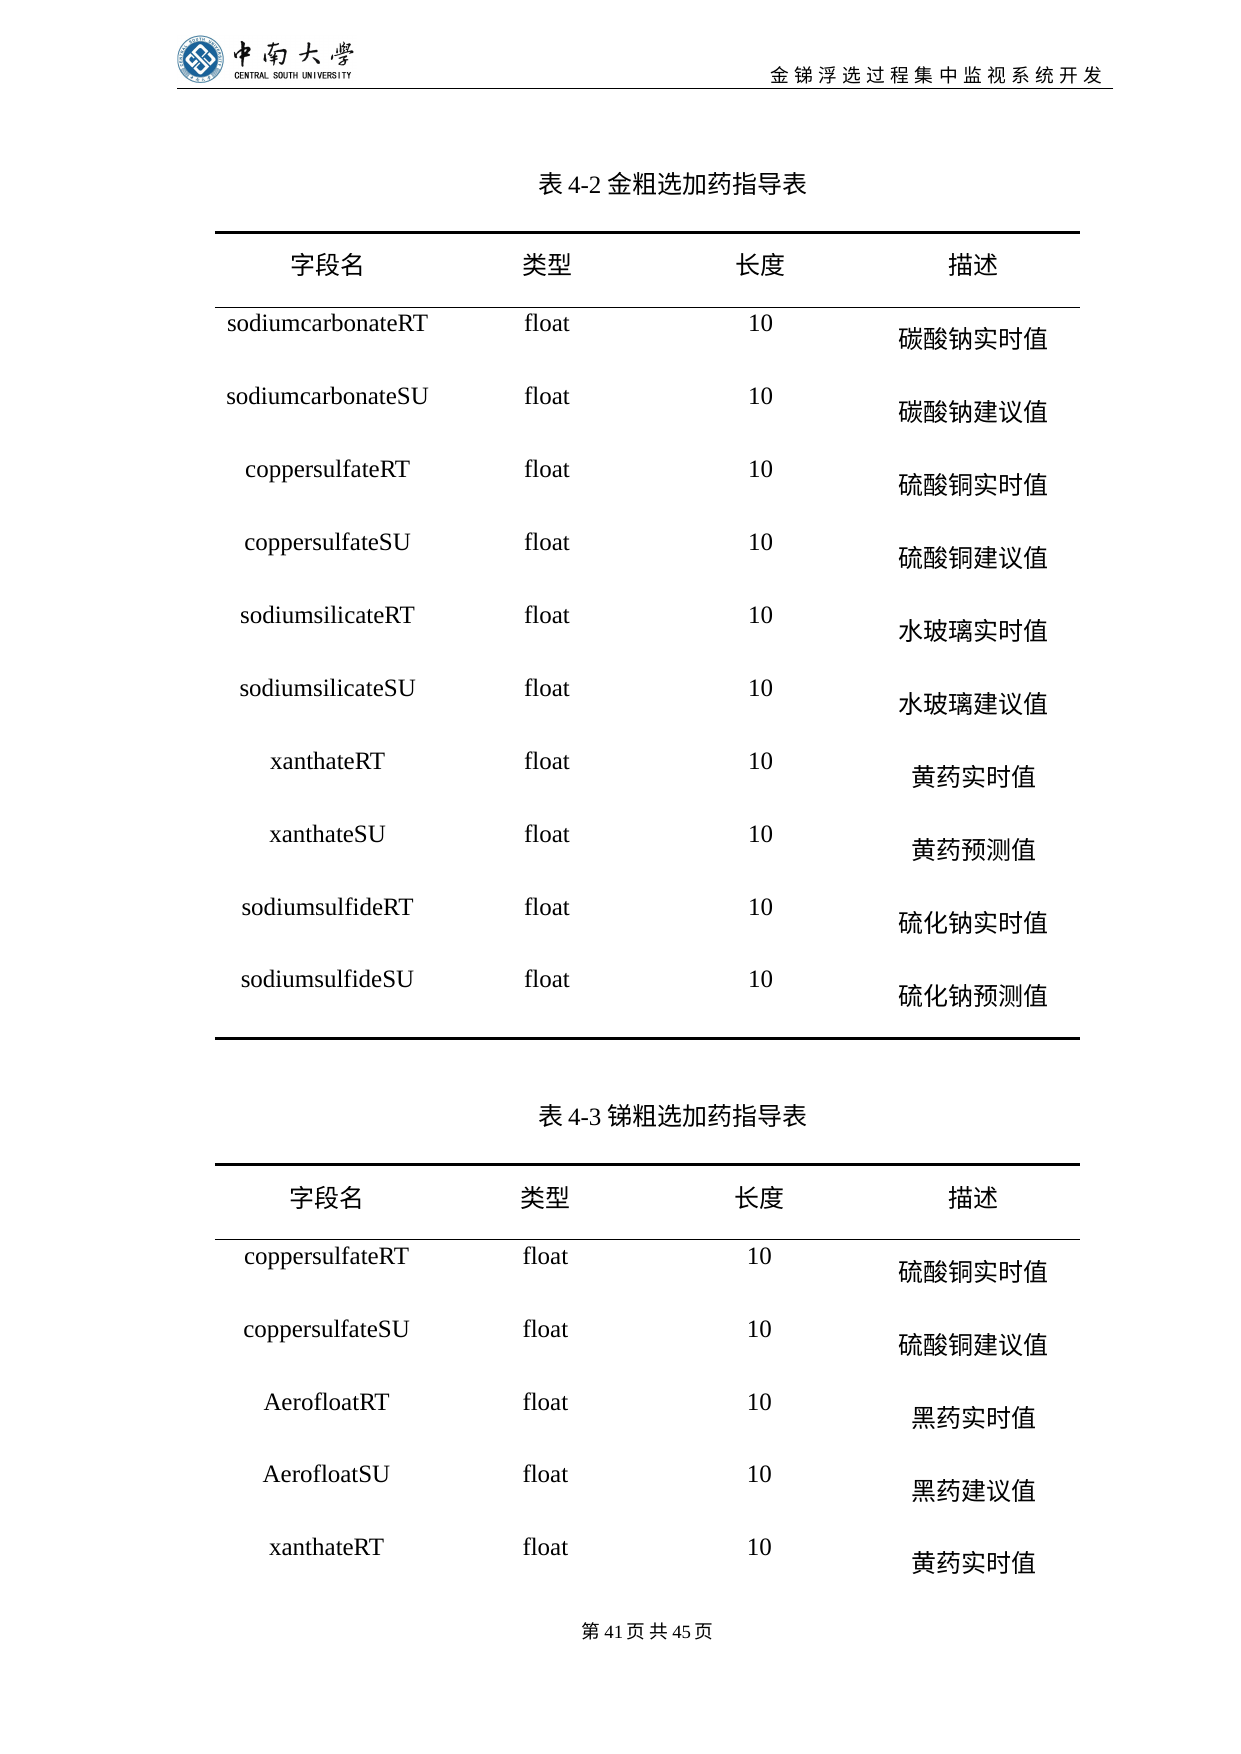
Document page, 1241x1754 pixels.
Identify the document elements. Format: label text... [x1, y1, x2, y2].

table_cell float [440, 891, 654, 964]
table_cell float [440, 672, 654, 745]
table_cell 10 [654, 818, 867, 891]
table_cell AerofloatRT [215, 1386, 438, 1459]
table_cell 10 [652, 1386, 866, 1459]
table_cell 10 [654, 891, 867, 964]
text 表4-2 金粗选加药指导表 [177, 152, 1118, 212]
table_cell float [438, 1240, 652, 1313]
table_cell 10 [654, 599, 867, 672]
table_header 类型 [440, 234, 654, 307]
table_cell 硫酸铜建议值 [866, 1313, 1080, 1386]
table_cell xanthateRT [215, 1532, 438, 1592]
table_cell 硫化钠预测值 [867, 964, 1080, 1037]
table_cell xanthateSU [215, 818, 440, 891]
text 表4-3 锑粗选加药指导表 [177, 1084, 1118, 1145]
table_cell sodiumsilicateSU [215, 672, 440, 745]
table_cell 硫酸铜建议值 [867, 526, 1080, 599]
table_cell float [438, 1459, 652, 1532]
table_cell float [440, 454, 654, 526]
table_cell float [440, 381, 654, 453]
table_cell float [440, 526, 654, 599]
table_header 长度 [652, 1166, 866, 1239]
table_cell 黑药实时值 [866, 1386, 1080, 1459]
table_cell float [440, 818, 654, 891]
table_cell 10 [652, 1459, 866, 1532]
table_cell float [440, 599, 654, 672]
table_cell 10 [654, 672, 867, 745]
table_cell 碳酸钠实时值 [867, 308, 1080, 381]
table_header 描述 [867, 234, 1080, 307]
table_cell coppersulfateRT [215, 1240, 438, 1313]
table_cell sodiumsulfideRT [215, 891, 440, 964]
table_cell float [440, 308, 654, 381]
table_cell 硫化钠实时值 [867, 891, 1080, 964]
table_cell float [438, 1532, 652, 1592]
table_cell coppersulfateRT [215, 454, 440, 526]
table_cell 硫酸铜实时值 [867, 454, 1080, 526]
table_cell 10 [654, 964, 867, 1037]
picture [177, 35, 357, 83]
table_cell 10 [654, 454, 867, 526]
table_cell sodiumsulfideSU [215, 964, 440, 1037]
table_cell float [440, 745, 654, 818]
table_header 类型 [438, 1166, 652, 1239]
table_cell 10 [652, 1532, 866, 1592]
table_cell 10 [652, 1313, 866, 1386]
table_cell 黄药实时值 [866, 1532, 1080, 1592]
table_cell float [438, 1386, 652, 1459]
table_cell coppersulfateSU [215, 526, 440, 599]
table_cell xanthateRT [215, 745, 440, 818]
table_cell 水玻璃实时值 [867, 599, 1080, 672]
table_cell 碳酸钠建议值 [867, 381, 1080, 453]
table_cell 黑药建议值 [866, 1459, 1080, 1532]
table_cell sodiumcarbonateRT [215, 308, 440, 381]
table_cell 黄药实时值 [867, 745, 1080, 818]
table_header 描述 [866, 1166, 1080, 1239]
table_cell 10 [654, 308, 867, 381]
table_cell 黄药预测值 [867, 818, 1080, 891]
table_cell sodiumsilicateRT [215, 599, 440, 672]
table_cell 10 [652, 1240, 866, 1313]
table_cell 水玻璃建议值 [867, 672, 1080, 745]
table_header 字段名 [215, 1166, 438, 1239]
table_cell float [440, 964, 654, 1037]
table_cell 10 [654, 745, 867, 818]
table_cell coppersulfateSU [215, 1313, 438, 1386]
table_cell 硫酸铜实时值 [866, 1240, 1080, 1313]
table_cell 10 [654, 526, 867, 599]
table_cell AerofloatSU [215, 1459, 438, 1532]
table_header 字段名 [215, 234, 440, 307]
table_cell 10 [654, 381, 867, 453]
table_header 长度 [654, 234, 867, 307]
table_cell float [438, 1313, 652, 1386]
table_cell sodiumcarbonateSU [215, 381, 440, 453]
